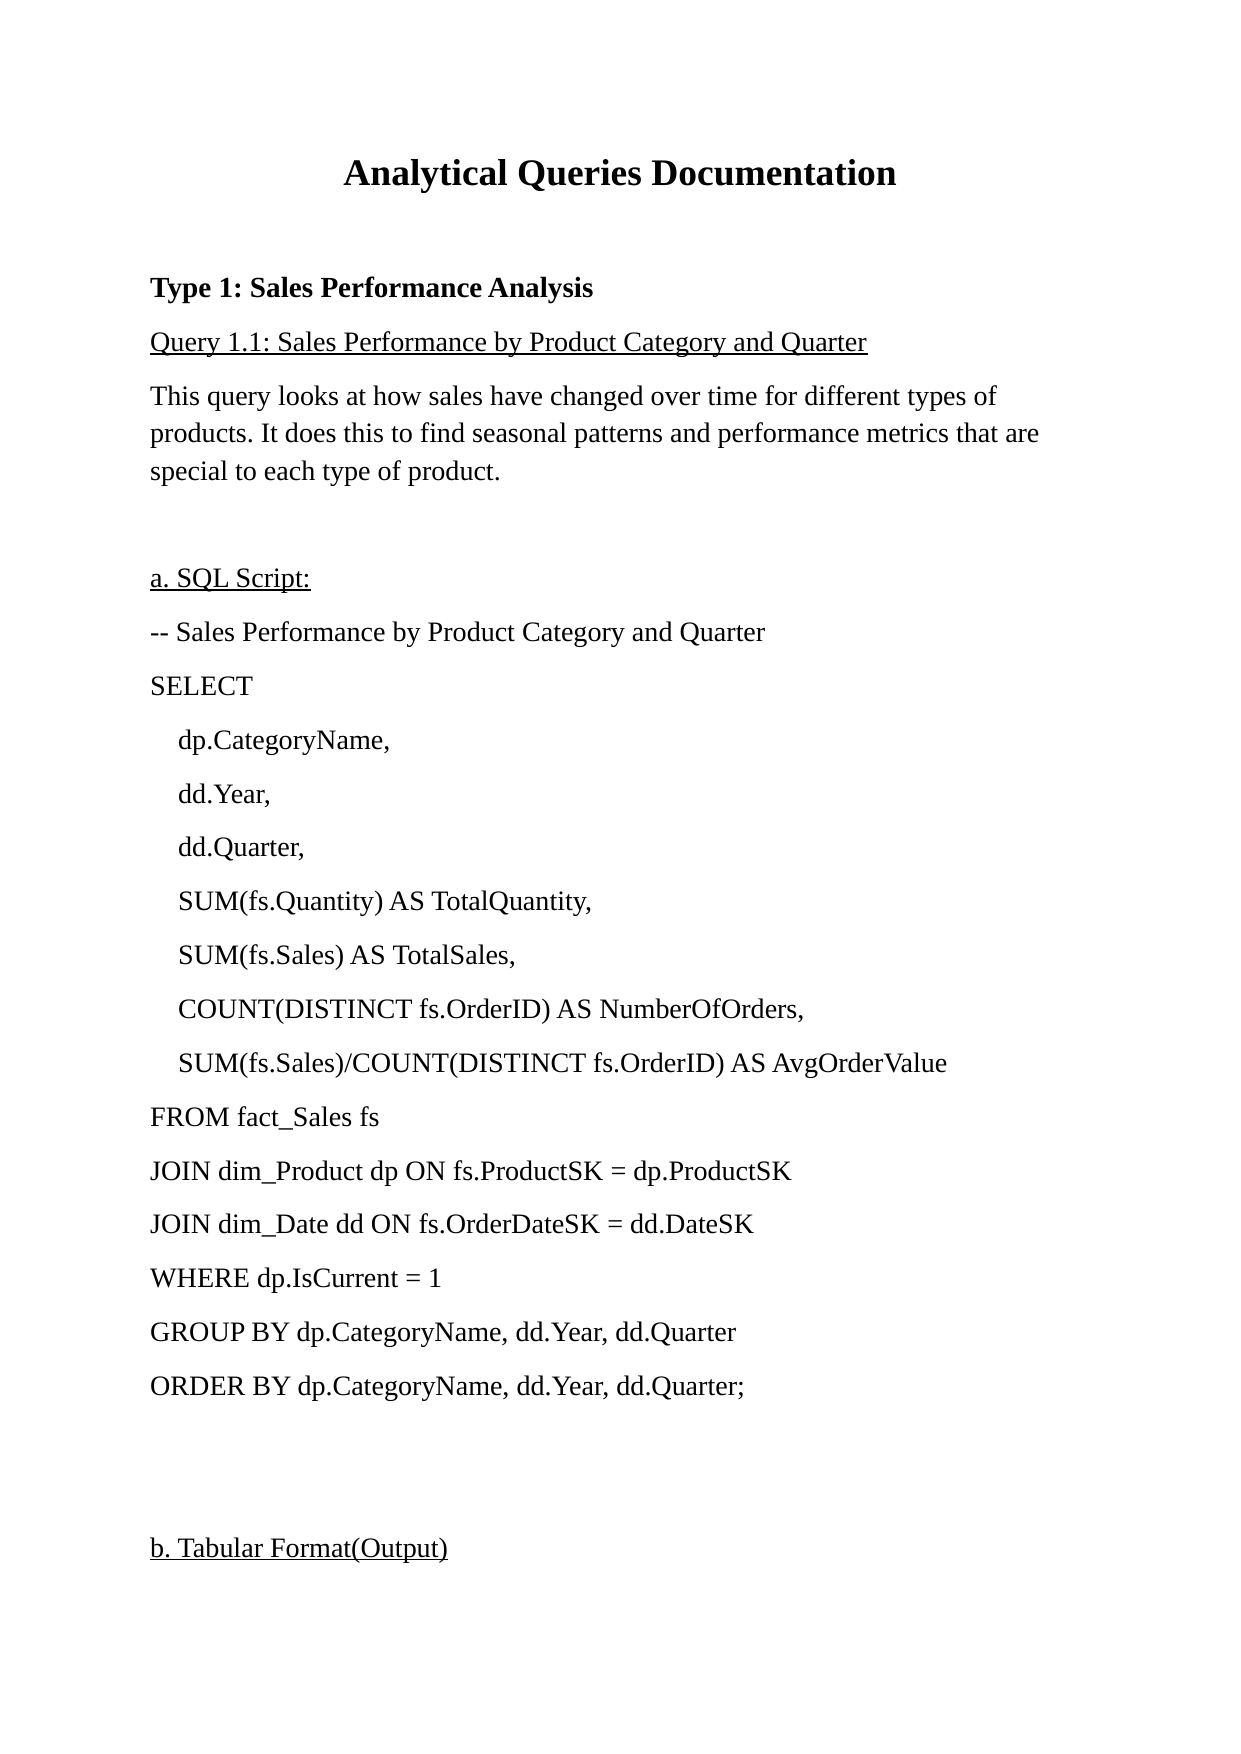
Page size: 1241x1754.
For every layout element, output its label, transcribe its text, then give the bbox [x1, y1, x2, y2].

text This query looks at how sales have changed over time for different types of products. It does this to find seasonal patterns and performance metrics that are special to each type of product. [150, 379, 1090, 486]
text GROUP BY dp.CategoryName, dd.Year, dd.Quarter [150, 1315, 1090, 1348]
text FROM fact_Sales fs [150, 1100, 1090, 1132]
text Query 1.1: Sales Performance by Product Category and Quarter [150, 325, 1090, 358]
text WHERE dp.IsCurrent = 1 [150, 1261, 1090, 1294]
text b. Tabular Format(Output) [150, 1531, 1090, 1563]
text dd.Year, [150, 777, 1090, 809]
text dp.CategoryName, [150, 723, 1090, 755]
text SUM(fs.Sales) AS TotalSales, [150, 938, 1090, 971]
text JOIN dim_Date dd ON fs.OrderDateSK = dd.DateSK [150, 1207, 1090, 1240]
text Analytical Queries Documentation [150, 150, 1090, 193]
text Type 1: Sales Performance Analysis [150, 270, 1090, 304]
text a. SQL Script: [150, 561, 1090, 594]
text COUNT(DISTINCT fs.OrderID) AS NumberOfOrders, [150, 992, 1090, 1024]
text ORDER BY dp.CategoryName, dd.Year, dd.Quarter; [150, 1369, 1090, 1401]
text dd.Quarter, [150, 831, 1090, 863]
text SELECT [150, 669, 1090, 701]
text SUM(fs.Sales)/COUNT(DISTINCT fs.OrderID) AS AvgOrderValue [150, 1046, 1090, 1078]
text SUM(fs.Quantity) AS TotalQuantity, [150, 884, 1090, 917]
text JOIN dim_Product dp ON fs.ProductSK = dp.ProductSK [150, 1154, 1090, 1186]
text -- Sales Performance by Product Category and Quarter [150, 615, 1090, 647]
